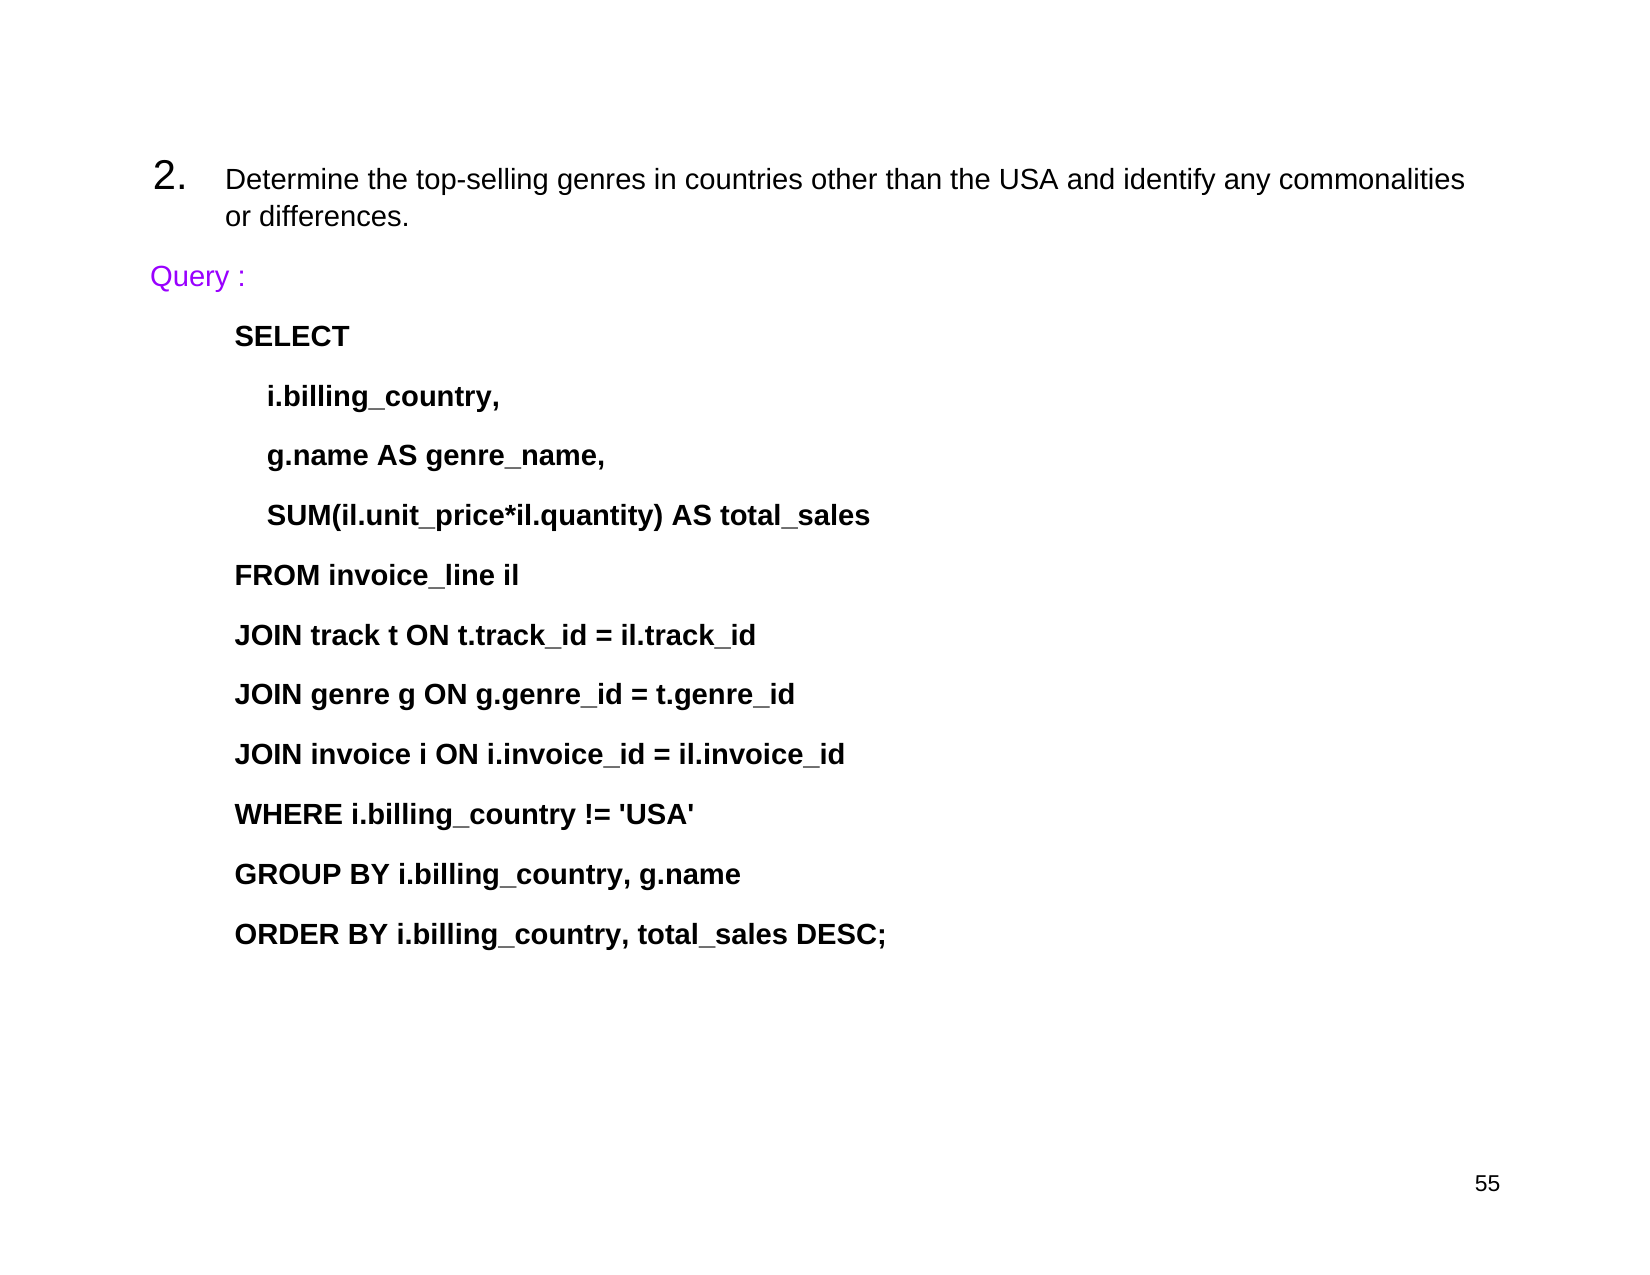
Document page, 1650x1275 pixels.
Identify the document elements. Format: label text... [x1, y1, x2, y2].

text Query : [150, 259, 1500, 292]
text i.billing_country, [234, 378, 1500, 412]
text GROUP BY i.billing_country, g.name [234, 857, 1500, 890]
text SUM(il.unit_price*il.quantity) AS total_sales [234, 498, 1500, 532]
text JOIN genre g ON g.genre_id = t.genre_id [234, 677, 1500, 711]
list Determine the top-selling genres in countries other than the USA and identify any commonalities or differences. [187, 150, 1500, 233]
text JOIN invoice i ON i.invoice_id = il.invoice_id [234, 737, 1500, 771]
text g.name AS genre_name, [234, 438, 1500, 472]
text WHERE i.billing_country != 'USA' [234, 797, 1500, 831]
text ORDER BY i.billing_country, total_sales DESC; [234, 917, 1500, 950]
text SELECT [234, 319, 1500, 352]
text JOIN track t ON t.track_id = il.track_id [234, 618, 1500, 651]
text FROM invoice_line il [234, 558, 1500, 591]
